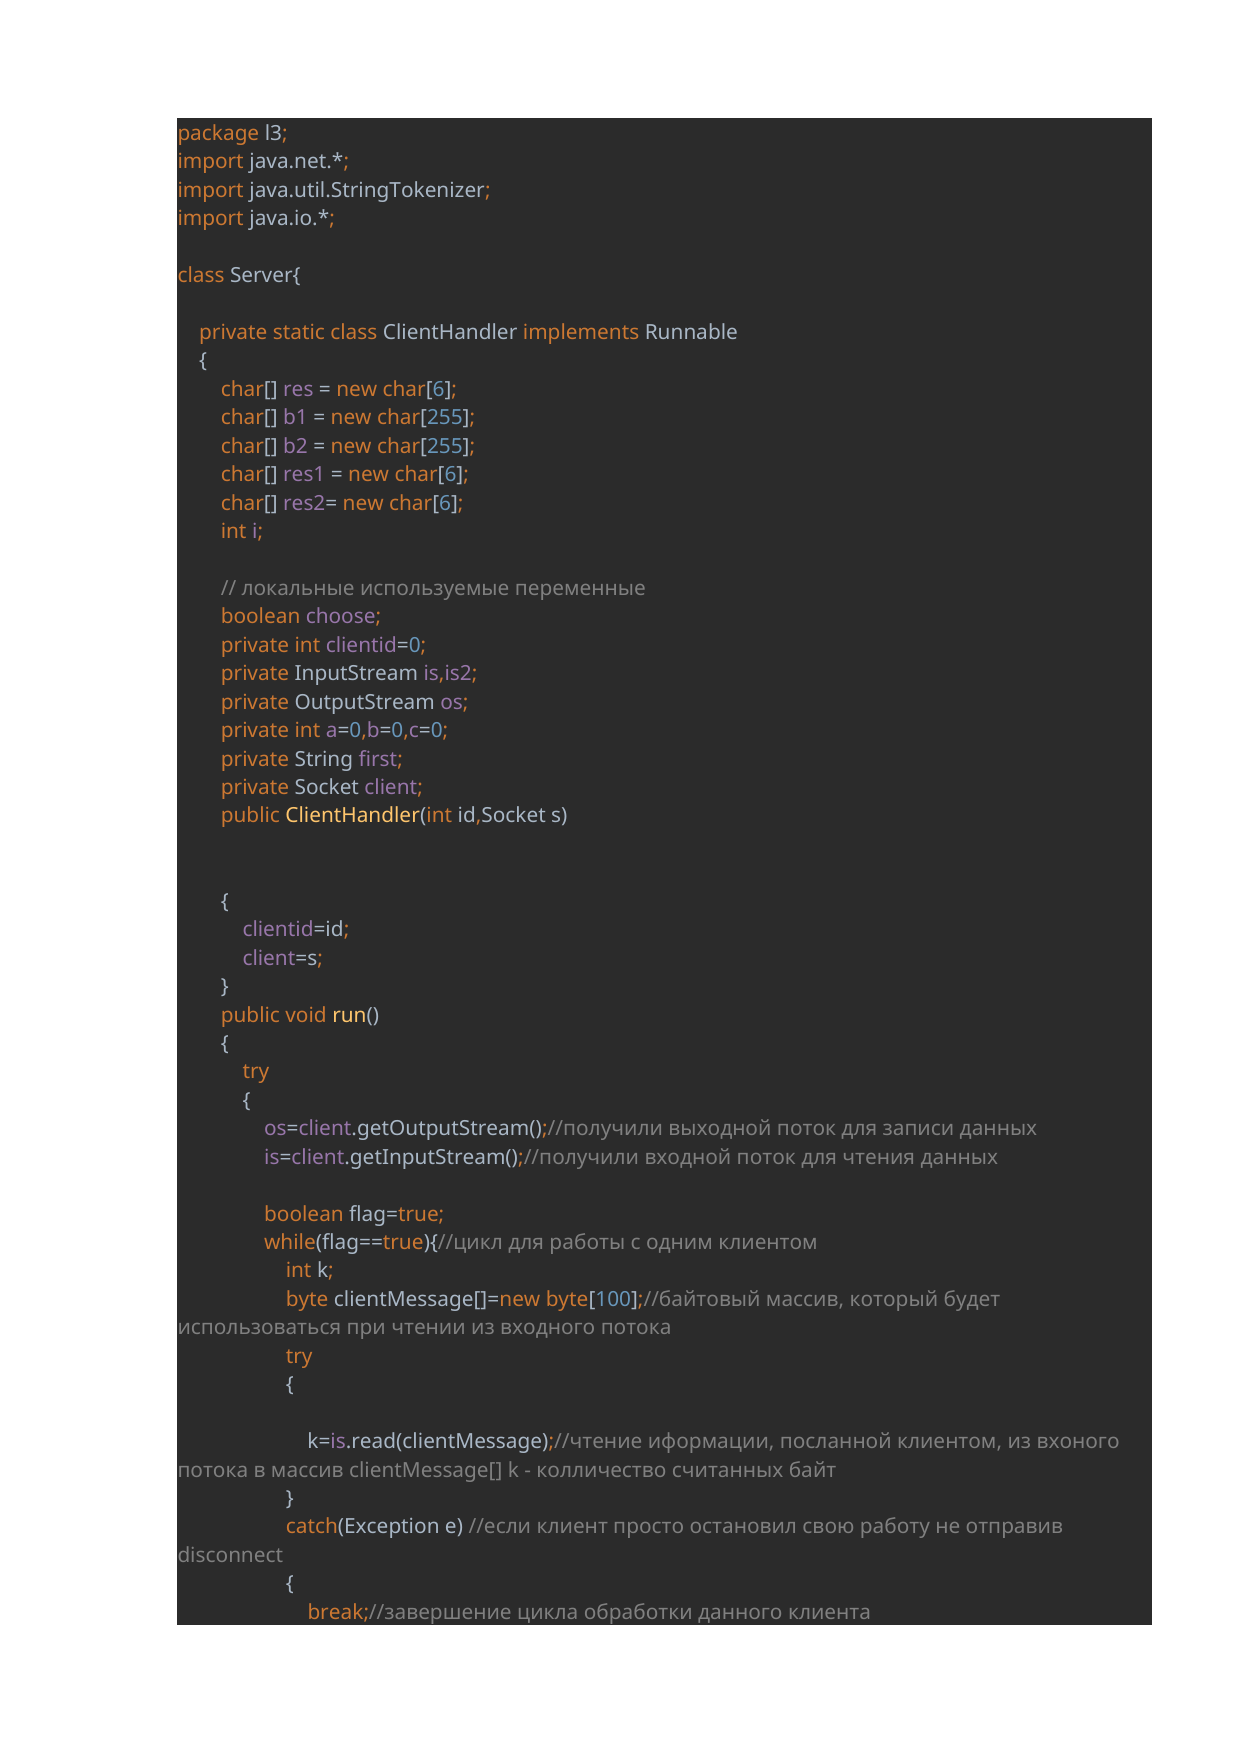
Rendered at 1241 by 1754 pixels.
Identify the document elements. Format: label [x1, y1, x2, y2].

text [177, 118, 1152, 1625]
